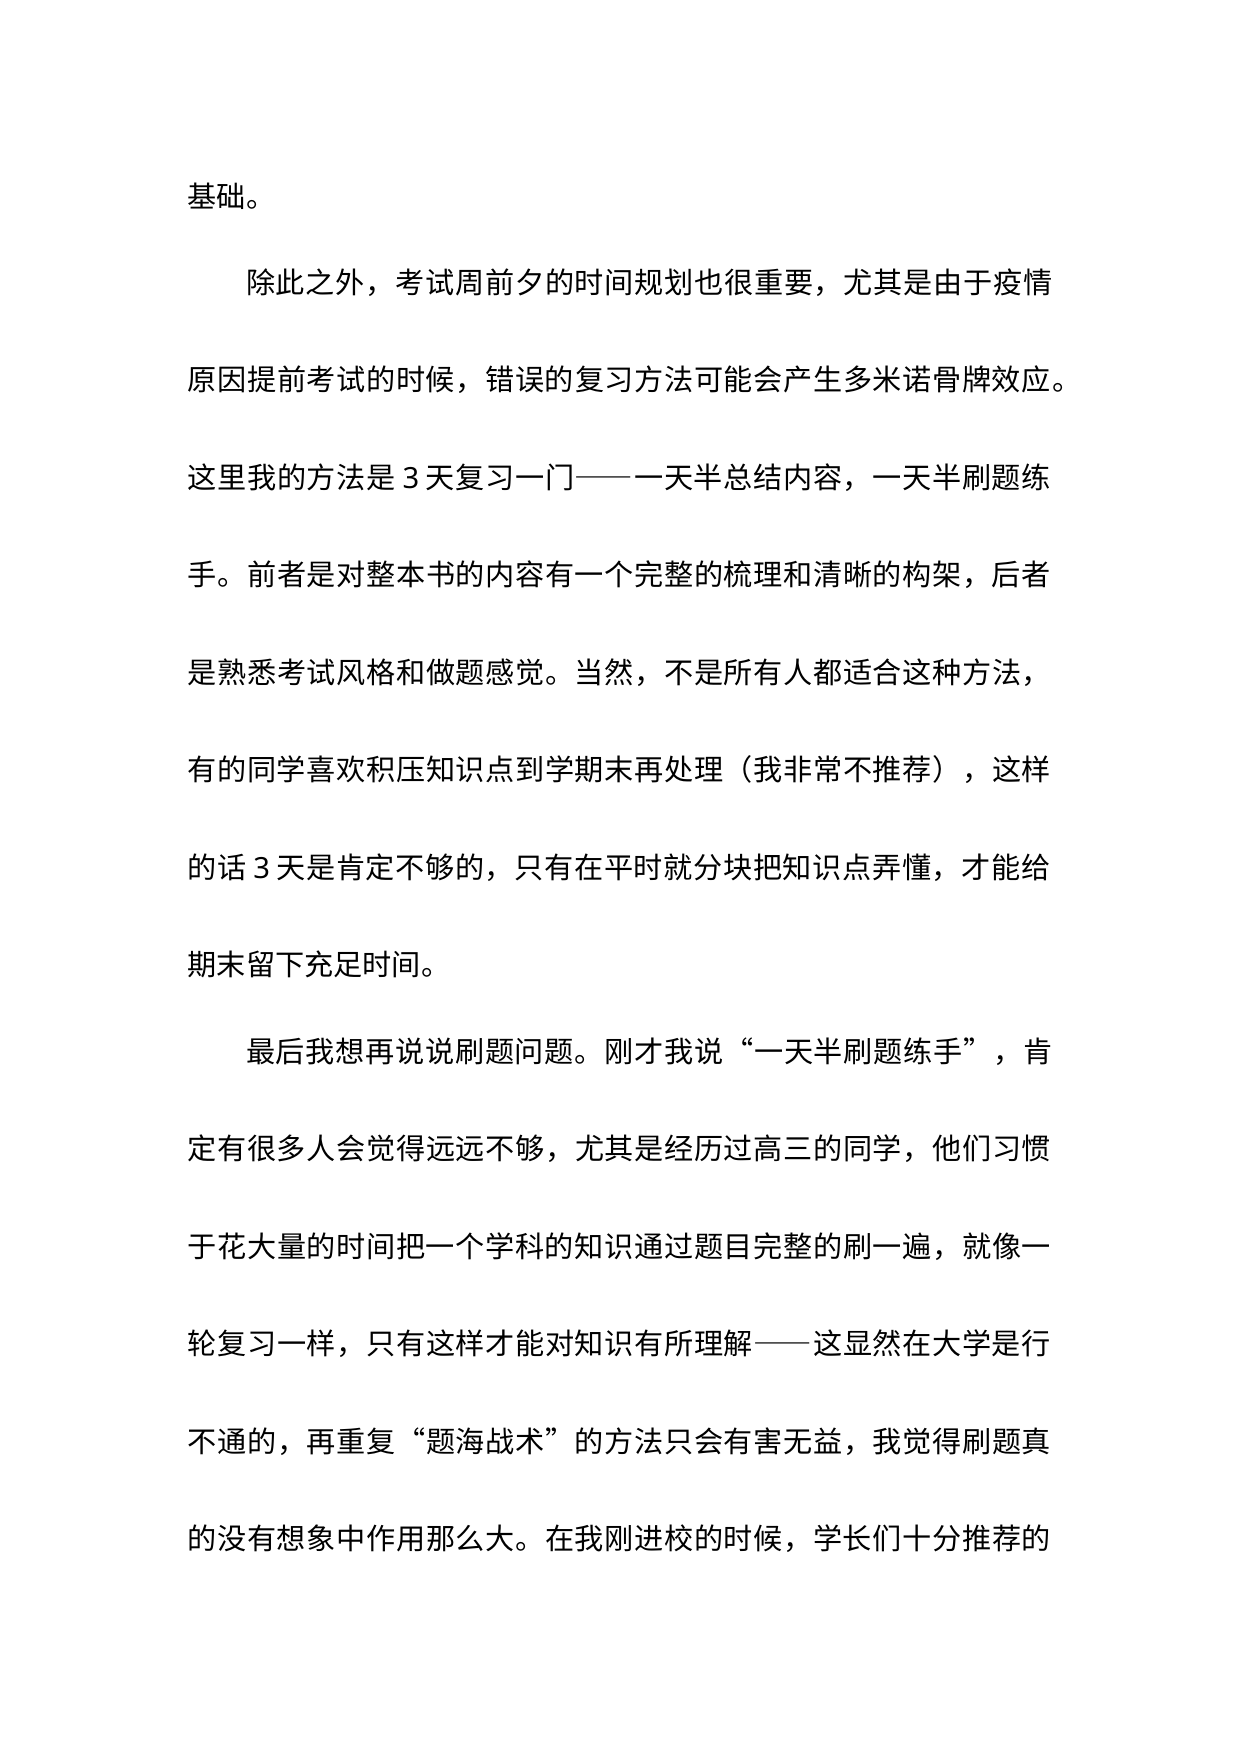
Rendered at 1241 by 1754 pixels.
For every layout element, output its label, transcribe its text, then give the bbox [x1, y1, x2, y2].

text 除此之外，考试周前夕的时间规划也很重要，尤其是由于疫情原因提前考试的时候，错误的复习方法可能会产生多米诺骨牌效应。这里我的方法是3天复习一门——一天半总结内容，一天半刷题练手。前者是对整本书的内容有一个完整的梳理和清晰的构架，后者是熟悉考试风格和做题感觉。当然，不是所有人都适合这种方法，有的同学喜欢积压知识点到学期末再处理（我非常不推荐），这样的话3天是肯定不够的，只有在平时就分块把知识点弄懂，才能给期末留下充足时间。 [187, 248, 1053, 996]
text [187, 1017, 1053, 1569]
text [187, 162, 1053, 227]
